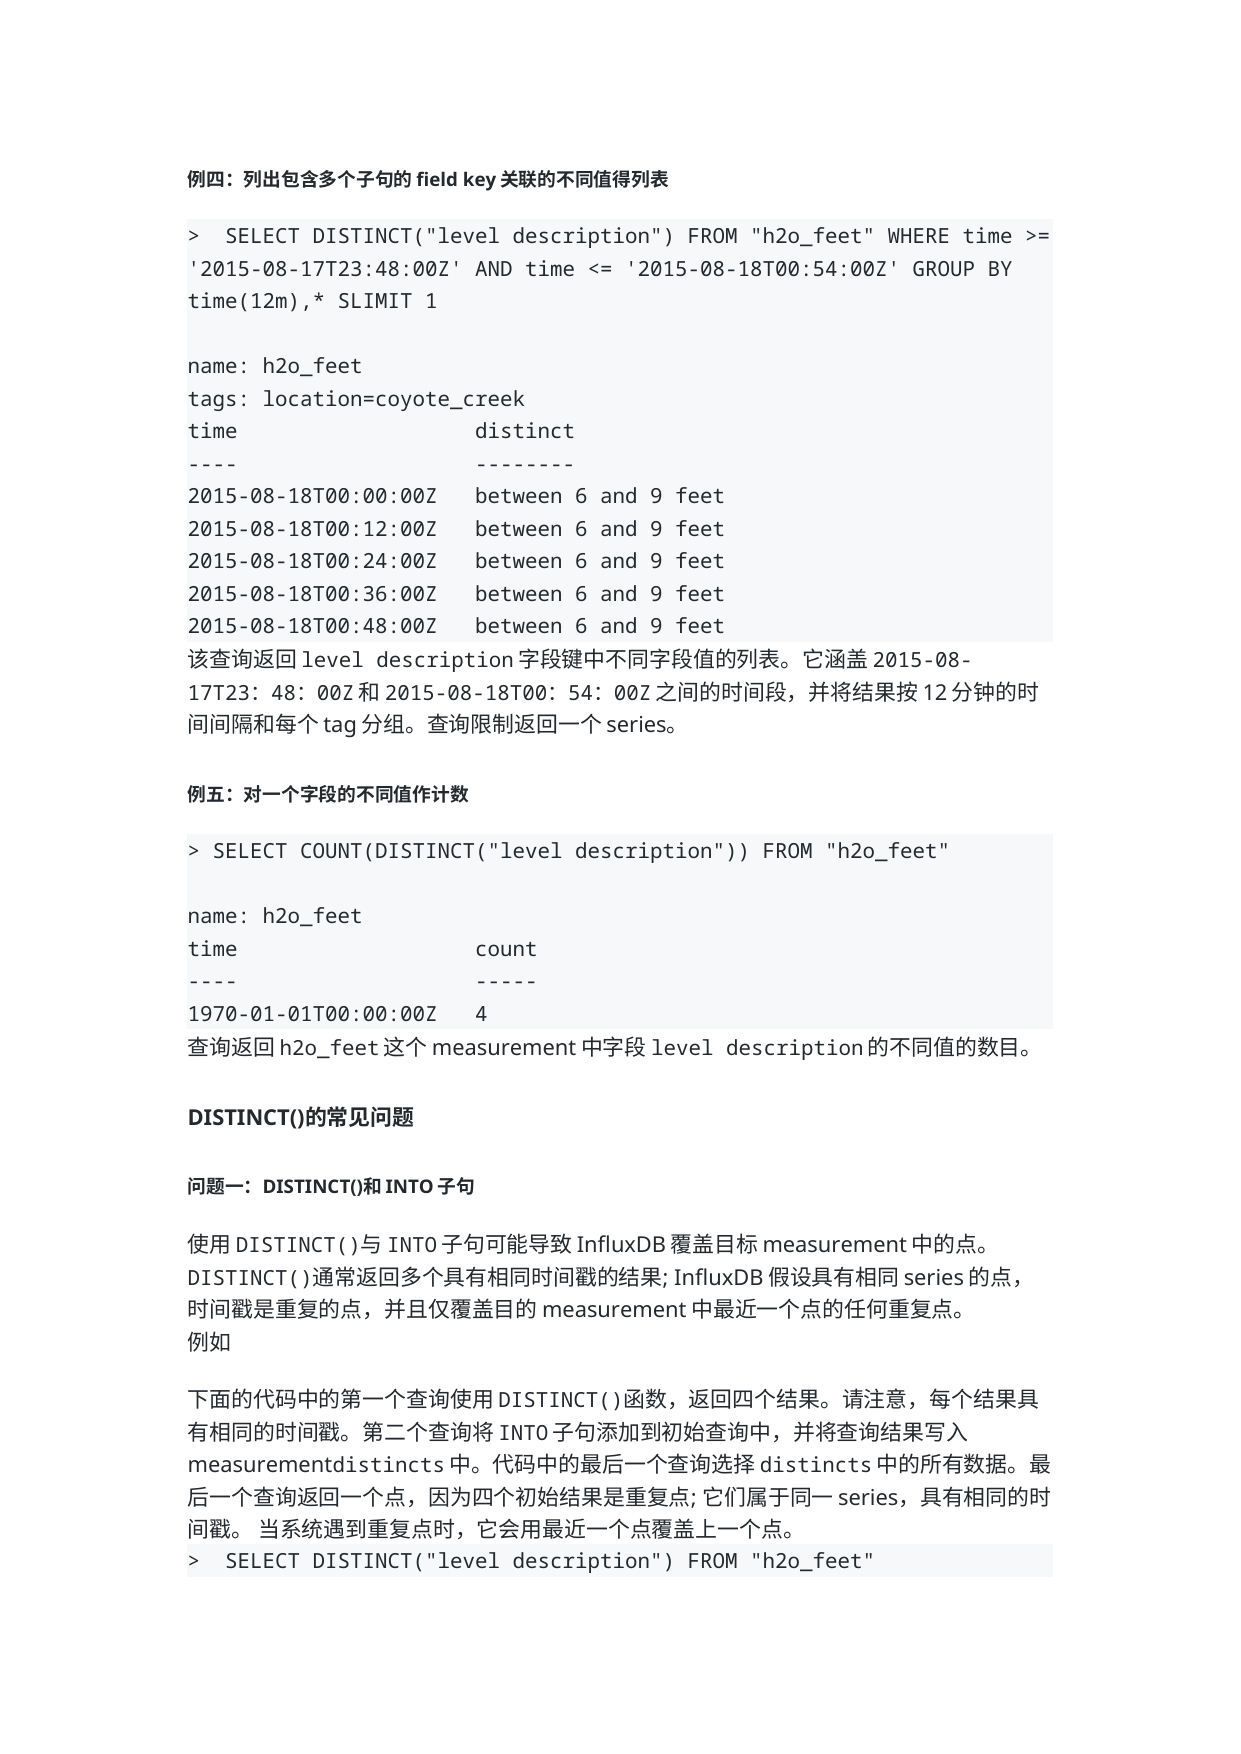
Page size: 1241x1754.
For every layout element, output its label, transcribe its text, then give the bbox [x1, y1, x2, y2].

text tags: location=coyote_creek [187, 382, 1053, 414]
text DISTINCT()的常见问题 [187, 1099, 1053, 1132]
text 2015-08-18T00:36:00Z between 6 and 9 feet [187, 577, 1053, 609]
text ---- -------- [187, 447, 1053, 479]
text name: h2o_feet [187, 349, 1053, 382]
text 例如 [187, 1324, 1053, 1357]
text 该查询返回level description字段键中不同字段值的列表。它涵盖2015-08-17T23：48：00Z和2015-08-18T00：54：00Z之间的时间段，并将结果按12分钟的时间间隔和每个tag分组。查询限制返回一个series。 [187, 642, 1053, 739]
text 2015-08-18T00:00:00Z between 6 and 9 feet [187, 479, 1053, 512]
text name: h2o_feet [187, 899, 1053, 932]
text 例四：列出包含多个子句的field key关联的不同值得列表 [187, 162, 1053, 194]
text time distinct [187, 414, 1053, 447]
text 问题一：DISTINCT()和INTO子句 [187, 1169, 1053, 1202]
text 2015-08-18T00:48:00Z between 6 and 9 feet [187, 609, 1053, 642]
text 2015-08-18T00:12:00Z between 6 and 9 feet [187, 512, 1053, 544]
text 使用DISTINCT()与INTO子句可能导致InfluxDB覆盖目标measurement中的点。DISTINCT()通常返回多个具有相同时间戳的结果; InfluxDB假设具有相同series的点，时间戳是重复的点，并且仅覆盖目的measurement中最近一个点的任何重复点。 [187, 1227, 1053, 1324]
text 2015-08-18T00:24:00Z between 6 and 9 feet [187, 544, 1053, 577]
text 查询返回h2o_feet这个measurement中字段level description的不同值的数目。 [187, 1029, 1053, 1062]
text > SELECT DISTINCT("level description") FROM "h2o_feet" WHERE time >= '2015-08-17T23:48:00Z' AND time <= '2015-08-18T00:54:00Z' GROUP BY time(12m),* SLIMIT 1 [187, 219, 1053, 317]
text > SELECT DISTINCT("level description") FROM "h2o_feet" [187, 1544, 1053, 1577]
text 下面的代码中的第一个查询使用DISTINCT()函数，返回四个结果。请注意，每个结果具有相同的时间戳。第二个查询将INTO子句添加到初始查询中，并将查询结果写入measurementdistincts中。代码中的最后一个查询选择distincts中的所有数据。最后一个查询返回一个点，因为四个初始结果是重复点; 它们属于同一series，具有相同的时间戳。 当系统遇到重复点时，它会用最近一个点覆盖上一个点。 [187, 1382, 1053, 1544]
text 1970-01-01T00:00:00Z 4 [187, 997, 1053, 1029]
text > SELECT COUNT(DISTINCT("level description")) FROM "h2o_feet" [187, 834, 1053, 867]
text ---- ----- [187, 964, 1053, 997]
text 例五：对一个字段的不同值作计数 [187, 777, 1053, 809]
text time count [187, 932, 1053, 964]
